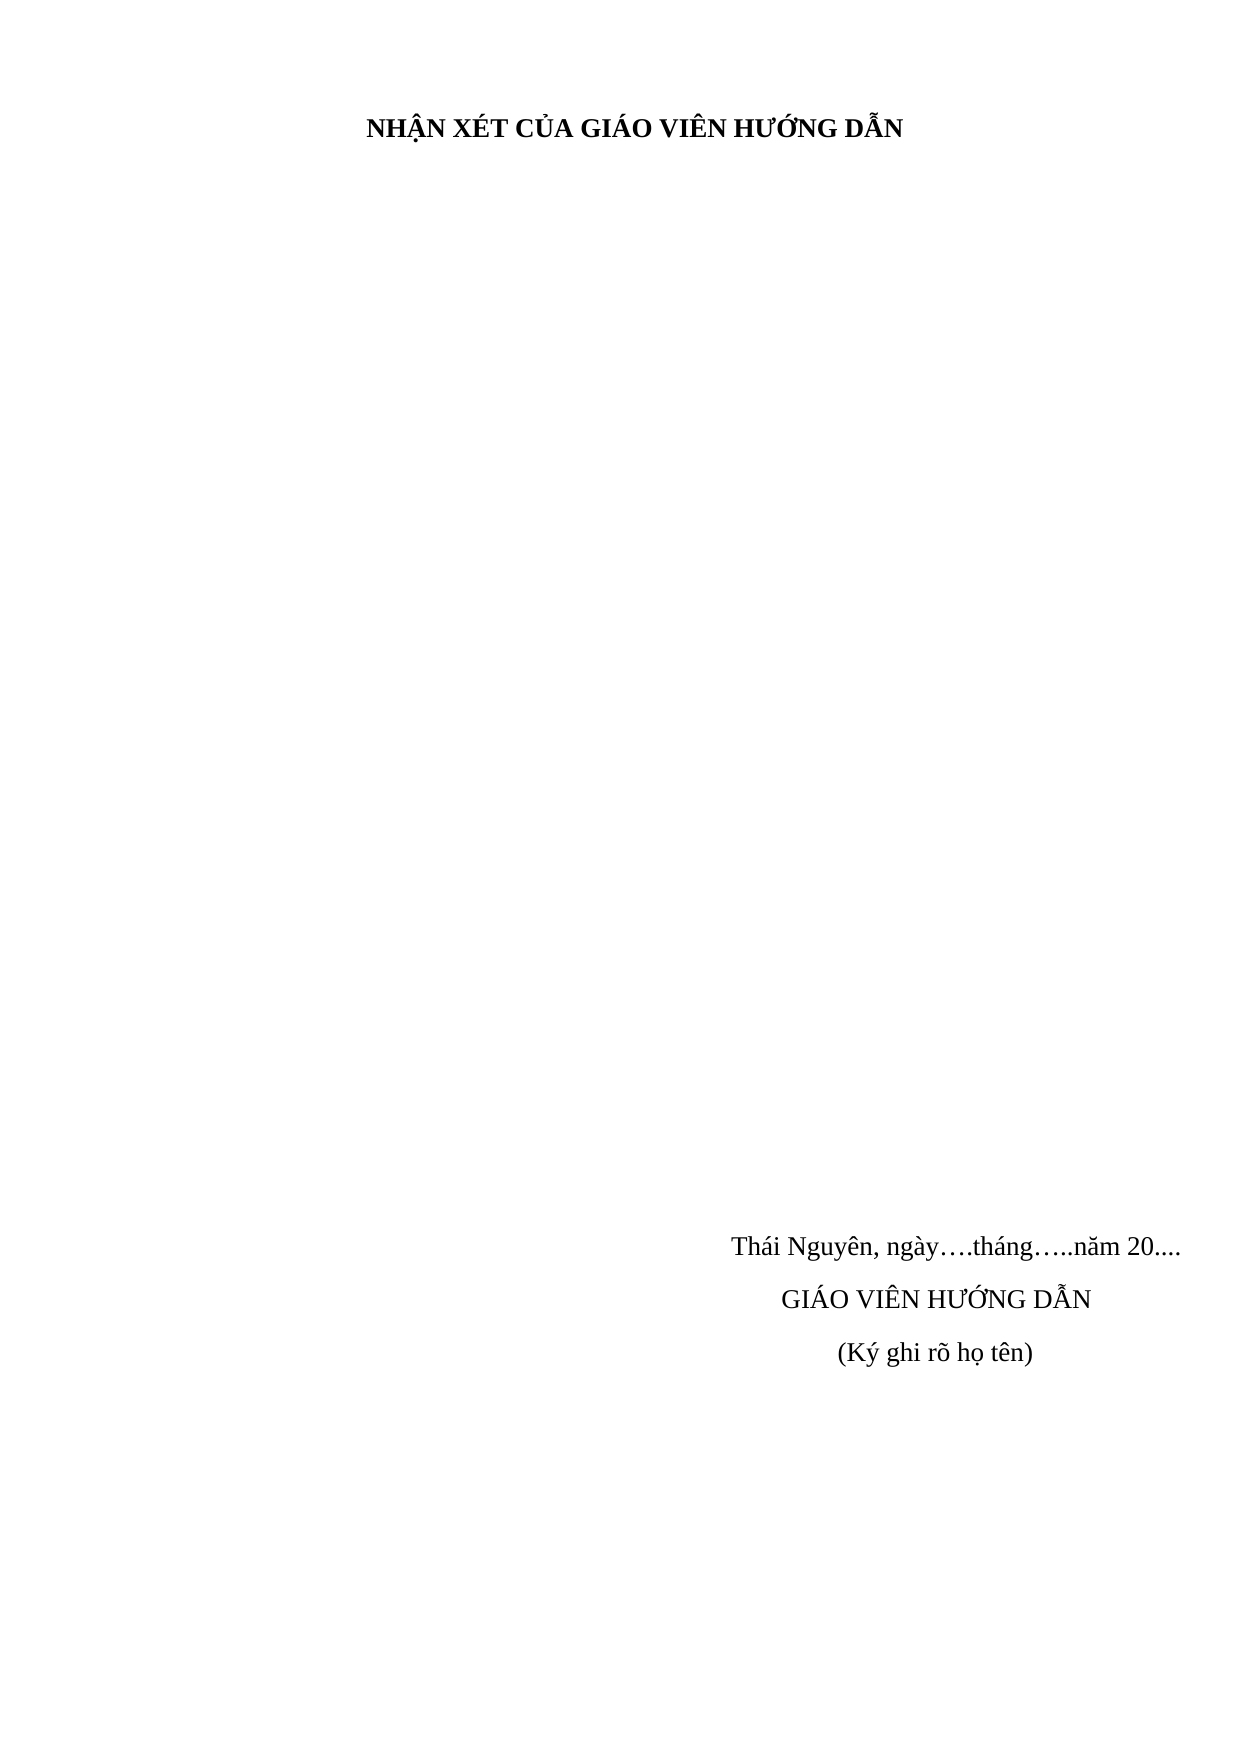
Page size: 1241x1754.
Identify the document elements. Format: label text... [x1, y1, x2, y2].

text NHẬN XÉT CỦA GIÁO VIÊN HƯỚNG DẪN [89, 112, 1181, 143]
text GIÁO VIÊN HƯỚNG DẪN [89, 1283, 1092, 1314]
text Thái Nguyên, ngày….tháng…..năm 20.... [89, 1230, 1181, 1262]
text (Ký ghi rõ họ tên) [89, 1336, 1033, 1367]
